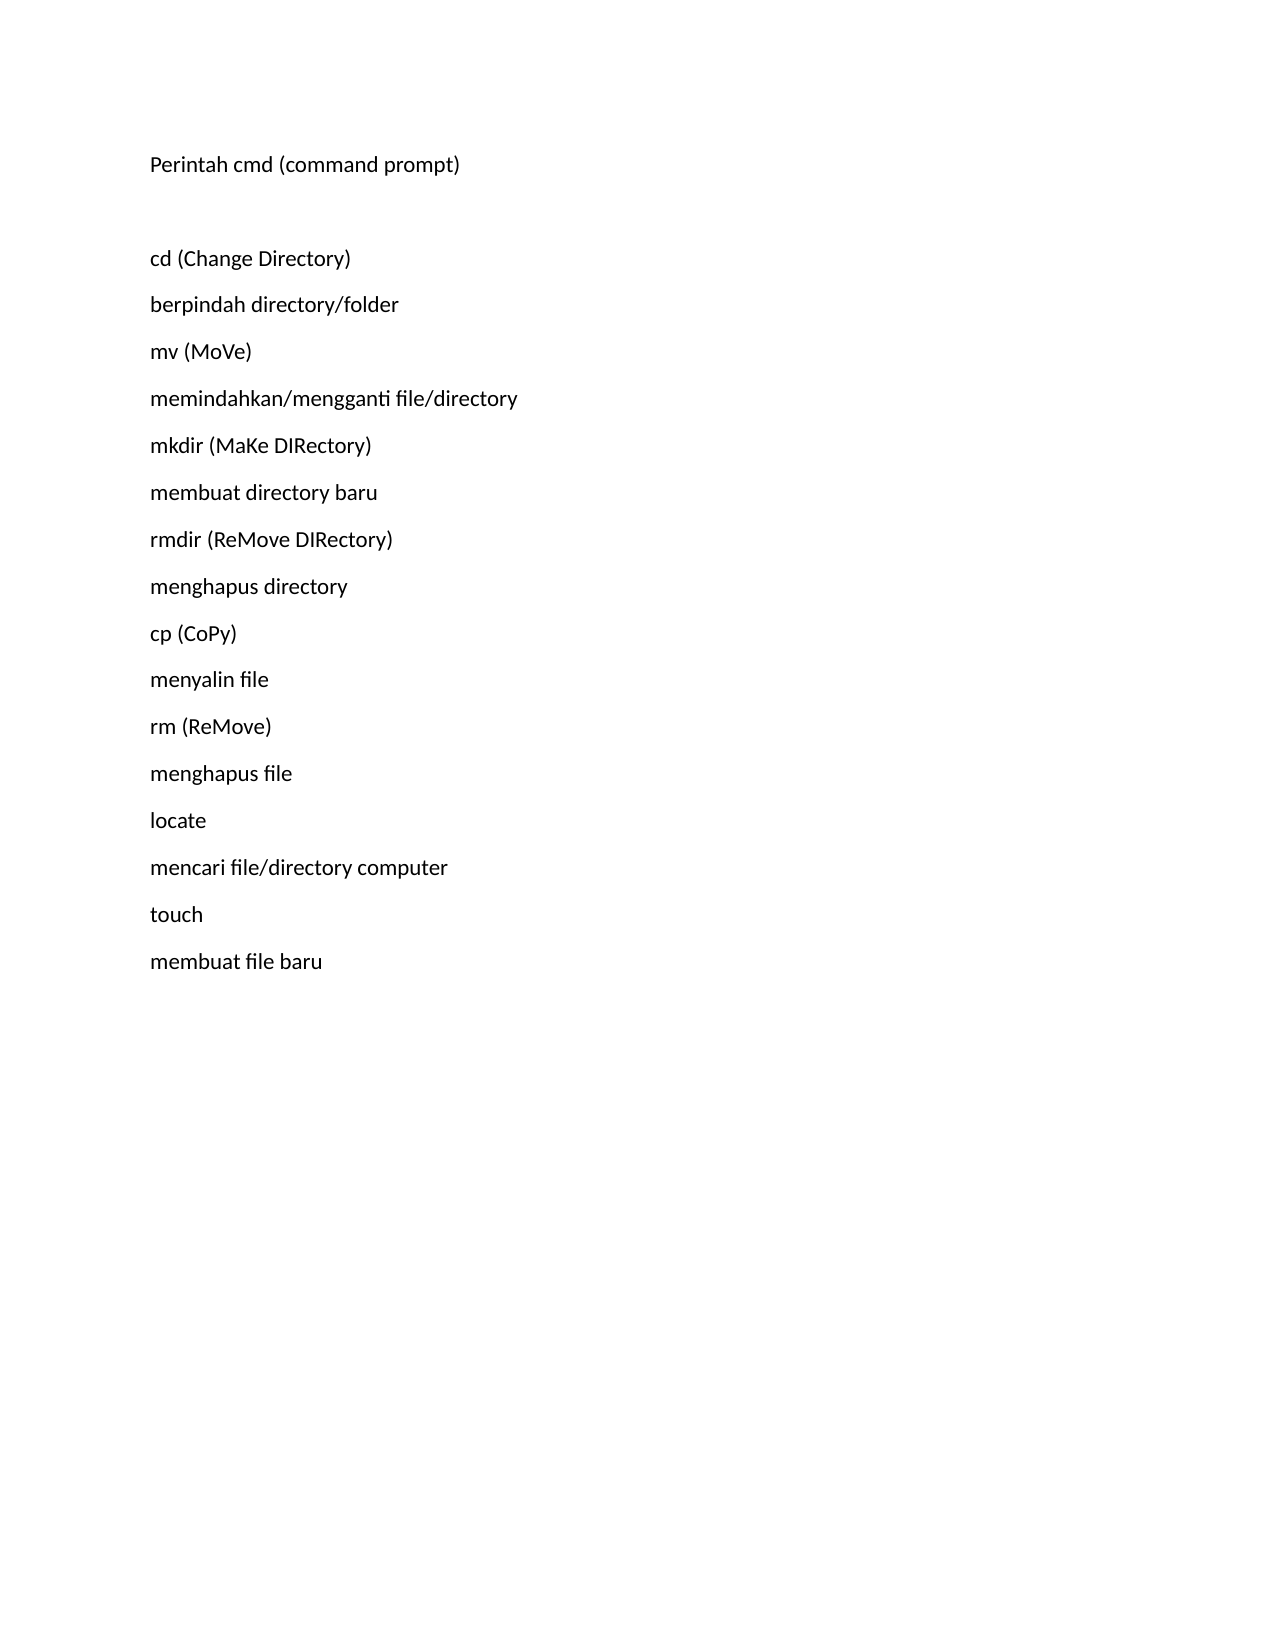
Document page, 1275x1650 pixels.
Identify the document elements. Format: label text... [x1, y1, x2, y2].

text rmdir (ReMove DIRectory) [150, 525, 1125, 553]
text memindahkan/mengganti file/directory [150, 384, 1125, 412]
text menghapus file [150, 759, 1125, 787]
text membuat directory baru [150, 478, 1125, 506]
text berpindah directory/folder [150, 291, 1125, 319]
text menghapus directory [150, 572, 1125, 600]
text mencari file/directory computer [150, 853, 1125, 881]
text rm (ReMove) [150, 712, 1125, 741]
text mv (MoVe) [150, 337, 1125, 366]
text membuat file baru [150, 947, 1125, 975]
text Perintah cmd (command prompt) [150, 150, 1125, 178]
text cp (CoPy) [150, 619, 1125, 647]
text cd (Change Directory) [150, 244, 1125, 272]
text locate [150, 806, 1125, 834]
text mkdir (MaKe DIRectory) [150, 431, 1125, 459]
text menyalin file [150, 666, 1125, 694]
text touch [150, 900, 1125, 928]
